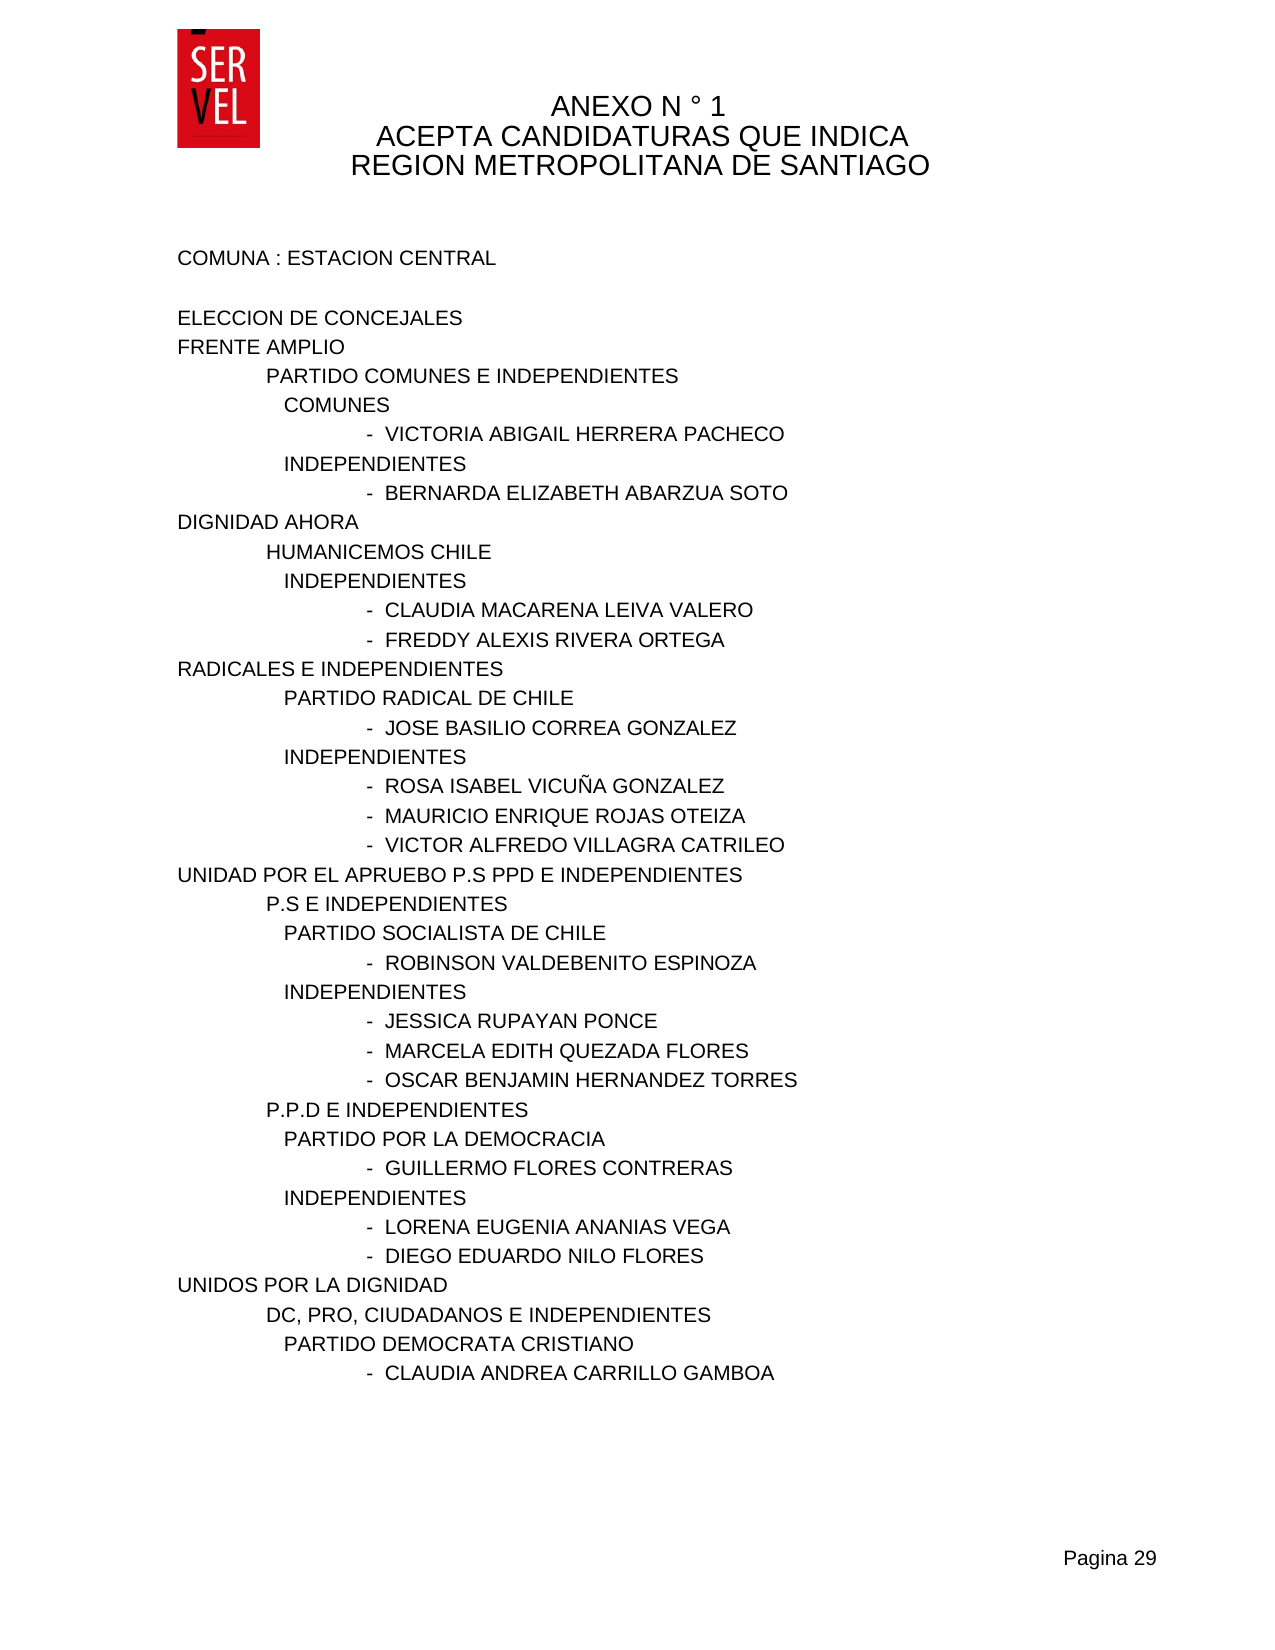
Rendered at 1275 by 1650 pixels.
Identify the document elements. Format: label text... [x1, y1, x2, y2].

text P.S E INDEPENDIENTES [266, 892, 1096, 916]
list LORENA EUGENIA ANANIAS VEGA [366, 1215, 1096, 1239]
list MARCELA EDITH QUEZADA FLORES [366, 1039, 1096, 1063]
list ROSA ISABEL VICUÑA GONZALEZ [366, 774, 1096, 798]
list MAURICIO ENRIQUE ROJAS OTEIZA [366, 804, 1096, 828]
list OSCAR BENJAMIN HERNANDEZ TORRES [366, 1068, 1096, 1092]
text PARTIDO RADICAL DE CHILE [283, 686, 1096, 710]
text HUMANICEMOS CHILE INDEPENDIENTES [266, 540, 493, 593]
list FREDDY ALEXIS RIVERA ORTEGA RADICALES E INDEPENDIENTES [177, 628, 726, 681]
list GUILLERMO FLORES CONTRERAS INDEPENDIENTES [283, 1156, 733, 1209]
list VICTORIA ABIGAIL HERRERA PACHECO INDEPENDIENTES [283, 422, 787, 475]
list BERNARDA ELIZABETH ABARZUA SOTO [366, 481, 1096, 504]
text PARTIDO SOCIALISTA DE CHILE [283, 921, 1096, 945]
list CLAUDIA MACARENA LEIVA VALERO [366, 598, 1096, 622]
list JESSICA RUPAYAN PONCE [366, 1009, 1096, 1033]
text P.P.D E INDEPENDIENTES PARTIDO POR LA DEMOCRACIA [266, 1098, 607, 1151]
text PARTIDO COMUNES E INDEPENDIENTES COMUNES [266, 364, 681, 417]
list CLAUDIA ANDREA CARRILLO GAMBOA [366, 1361, 1096, 1385]
list JOSE BASILIO CORREA GONZALEZ INDEPENDIENTES [283, 716, 739, 769]
text DIGNIDAD AHORA [177, 510, 1096, 534]
text DC, PRO, CIUDADANOS E INDEPENDIENTES PARTIDO DEMOCRATA CRISTIANO [266, 1303, 713, 1356]
list ROBINSON VALDEBENITO ESPINOZA INDEPENDIENTES [283, 951, 759, 1004]
text COMUNA : ESTACION CENTRAL [177, 246, 1096, 270]
picture [177, 29, 260, 148]
list DIEGO EDUARDO NILO FLORES UNIDOS POR LA DIGNIDAD [177, 1244, 706, 1297]
list VICTOR ALFREDO VILLAGRA CATRILEO UNIDAD POR EL APRUEBO P.S PPD E INDEPENDIENTES [177, 833, 786, 886]
text ELECCION DE CONCEJALES FRENTE AMPLIO [177, 305, 465, 358]
